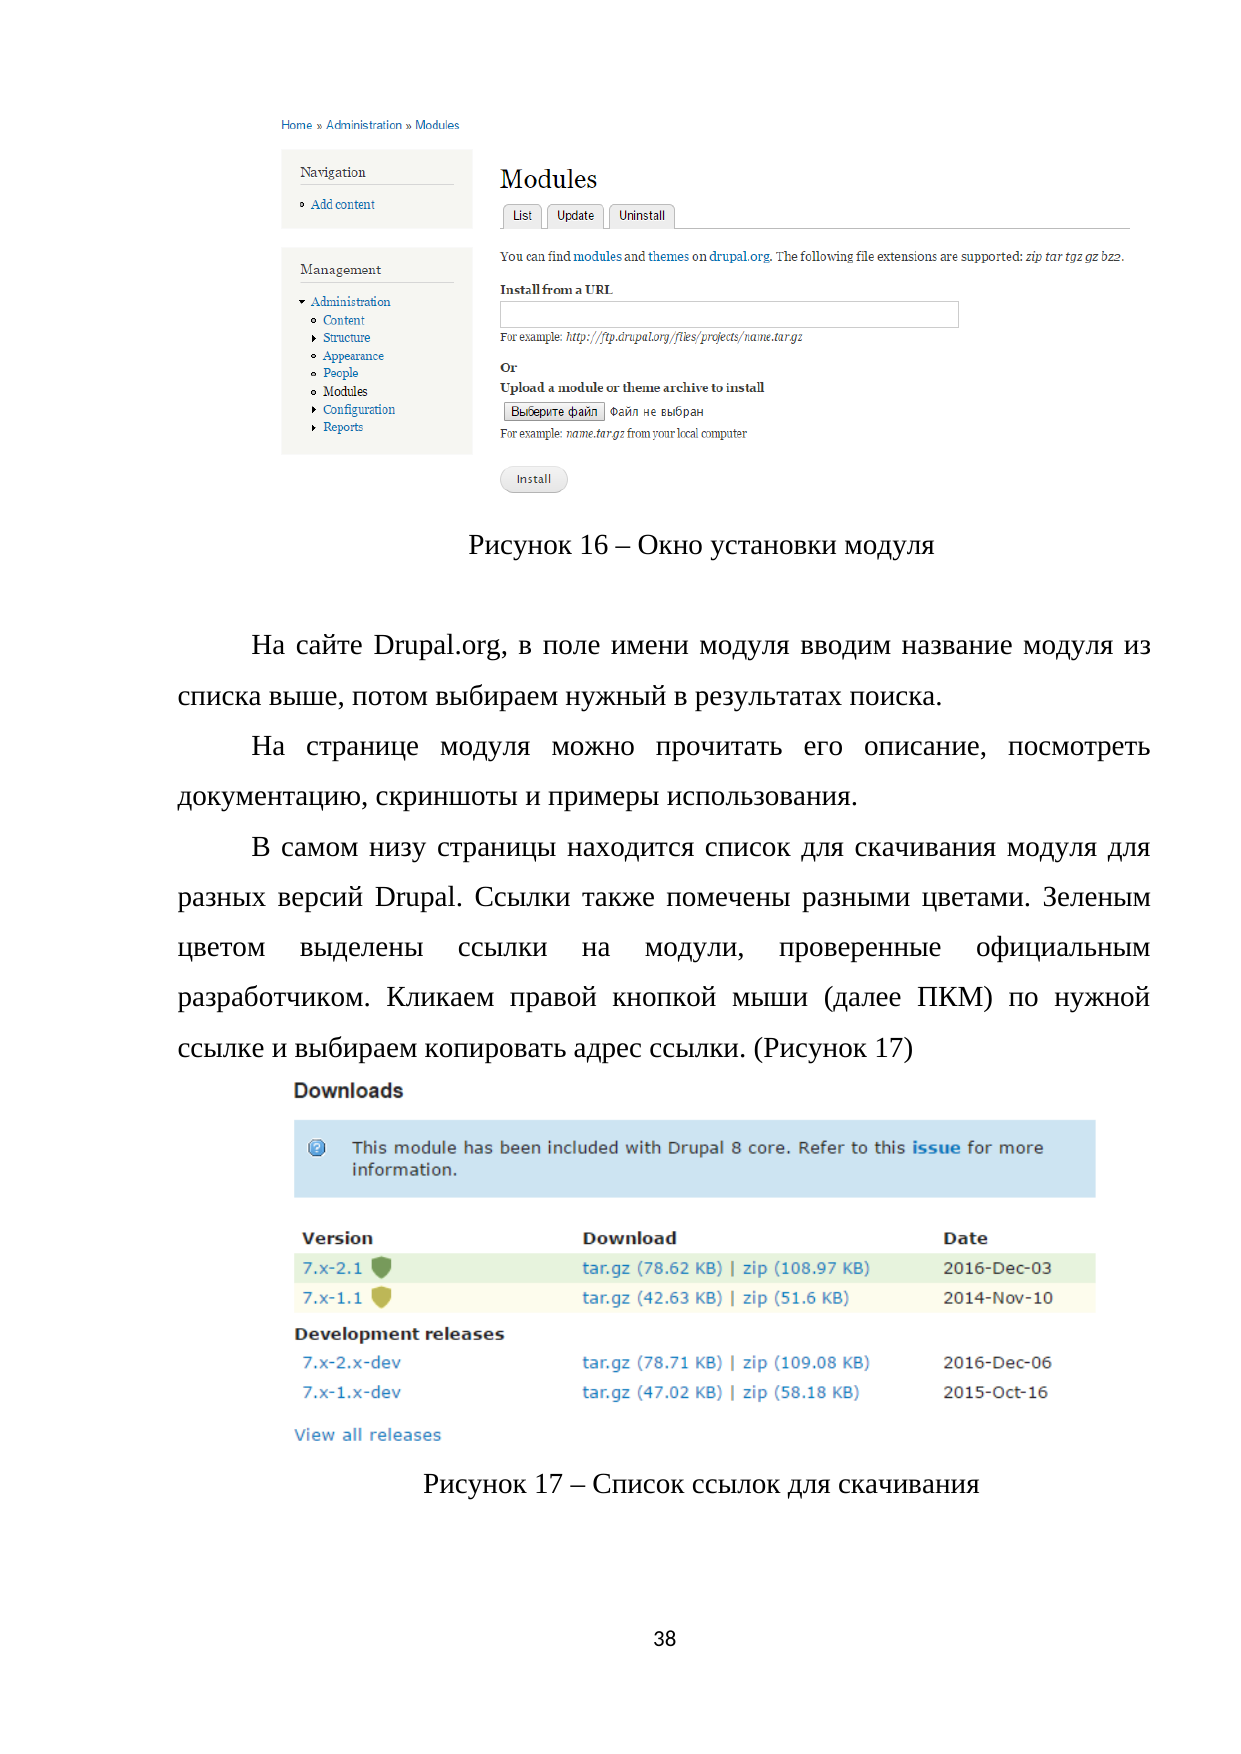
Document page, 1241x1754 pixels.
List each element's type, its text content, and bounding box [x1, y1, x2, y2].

text На сайте Drupal.org, в поле имени модуля вводим название модуля из списка выше, потом выбираем нужный в результатах поиска. [177, 627, 1152, 711]
text На странице модуля можно прочитать его описание, посмотреть документацию, скриншоты и примеры использования. [177, 728, 1152, 812]
picture [293, 1080, 1110, 1450]
picture [269, 118, 1134, 510]
text В самом низу страницы находится список для скачивания модуля для разных версий Drupal. Ссылки также помечены разными цветами. Зеленым цветом выделены ссылки на модули, проверенные официальным разработчиком. Кликаем правой кнопкой мыши (далее ПКМ) по нужной ссылке и выбираем копировать адрес ссылки. (Рисунок 17) [177, 829, 1152, 1063]
text Рисунок 17 – Список ссылок для скачивания [177, 1466, 1152, 1499]
text Рисунок 16 – Окно установки модуля [177, 527, 1152, 560]
